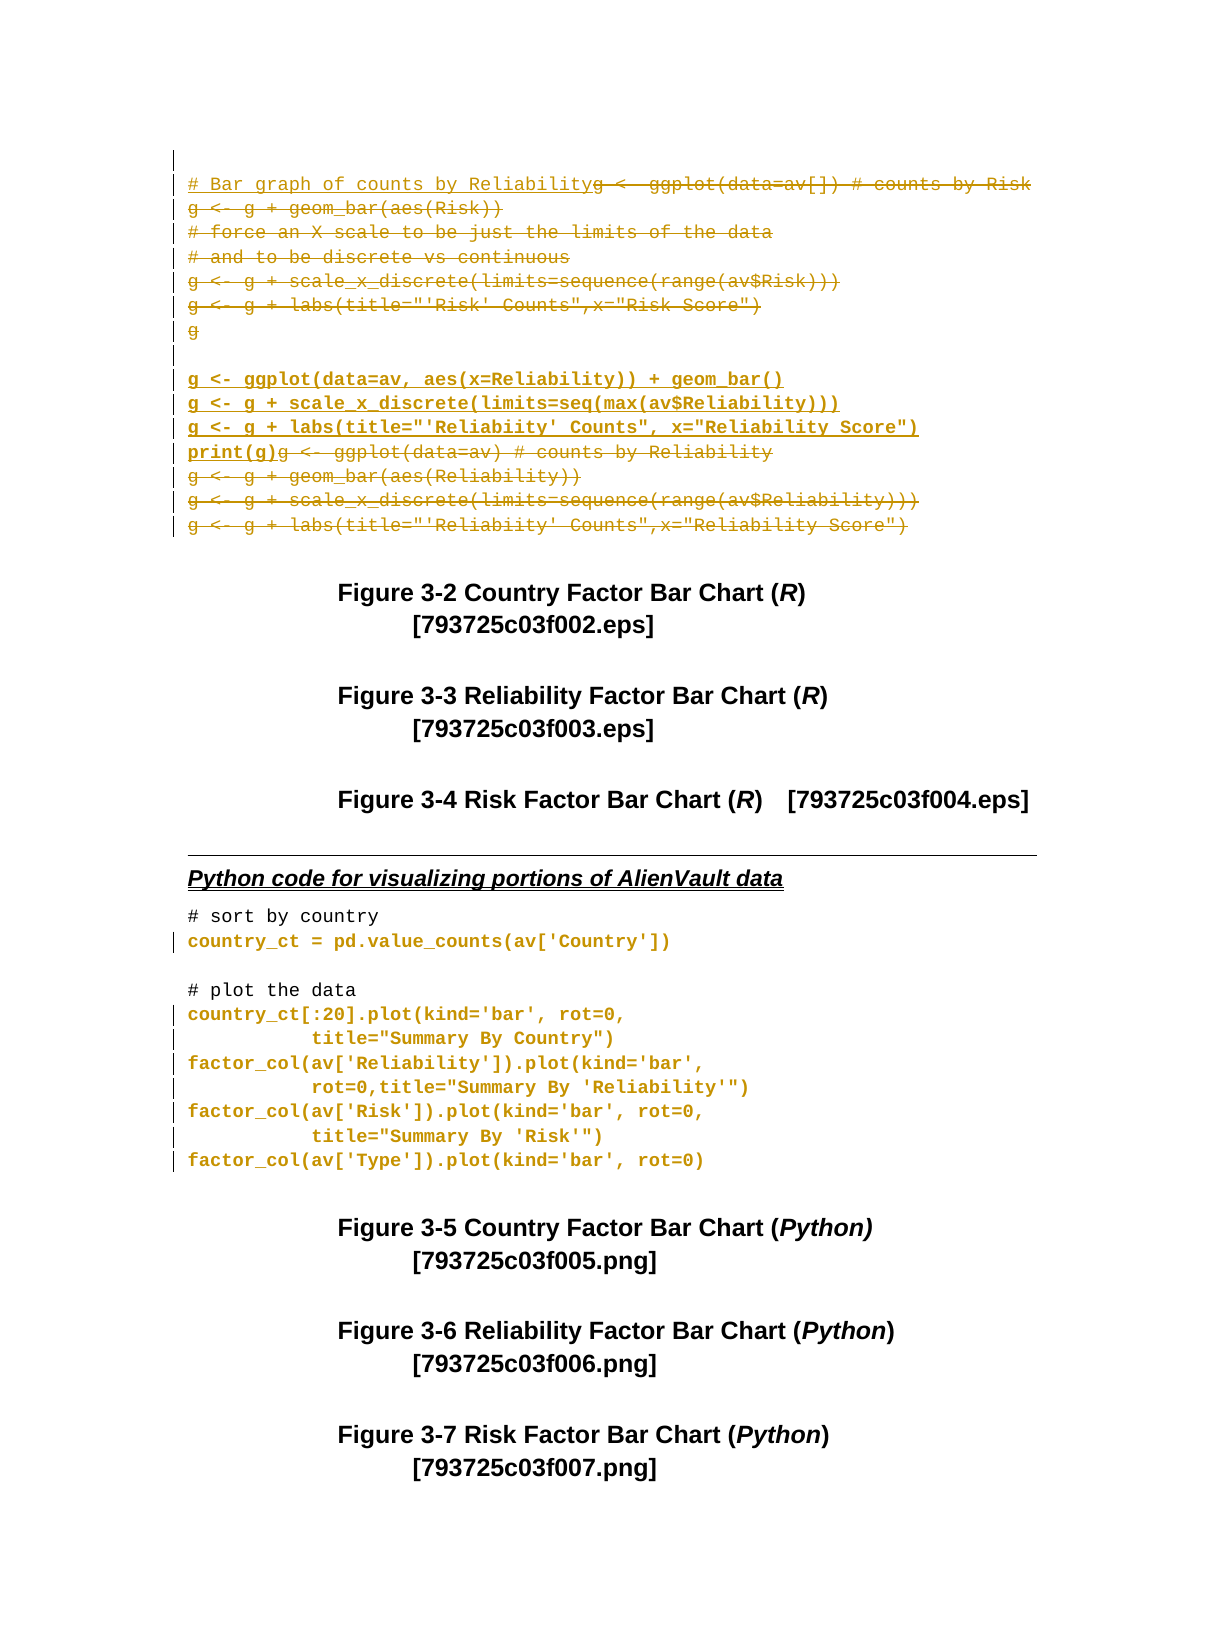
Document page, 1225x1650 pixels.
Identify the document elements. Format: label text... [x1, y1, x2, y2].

text factor_col(av['Reliability']).plot(kind='bar', [187, 1053, 1037, 1075]
text factor_col(av['Type']).plot(kind='bar', rot=0) [187, 1151, 1037, 1172]
text country_ct[:20].plot(kind='bar', rot=0, [187, 1005, 1037, 1026]
text title="Summary By Country") [187, 1029, 1037, 1050]
text Figure 3-4 Risk Factor Bar Chart (R) [793725c03f004.eps] [337, 784, 1037, 813]
text Figure 3-5 Country Factor Bar Chart (Python) [793725c03f005.png] [337, 1213, 1037, 1274]
text title="Summary By 'Risk'") [187, 1127, 1037, 1148]
text rot=0,title="Summary By 'Reliability'") [187, 1078, 1037, 1099]
text country_ct = pd.value_counts(av['Country']) [187, 932, 1037, 953]
text Figure 3-6 Reliability Factor Bar Chart (Python) [793725c03f006.png] [337, 1316, 1037, 1378]
text Figure 3-7 Risk Factor Bar Chart (Python) [793725c03f007.png] [337, 1420, 1037, 1482]
text # sort by country [187, 907, 1037, 928]
text Figure 3-2 Country Factor Bar Chart (R) [793725c03f002.eps] [337, 577, 1037, 639]
title Python code for visualizing portions of AlienVault data [187, 856, 1037, 891]
text # plot the data [187, 980, 1037, 1002]
text factor_col(av['Risk']).plot(kind='bar', rot=0, [187, 1102, 1037, 1123]
text Figure 3-3 Reliability Factor Bar Chart (R) [793725c03f003.eps] [337, 681, 1037, 743]
